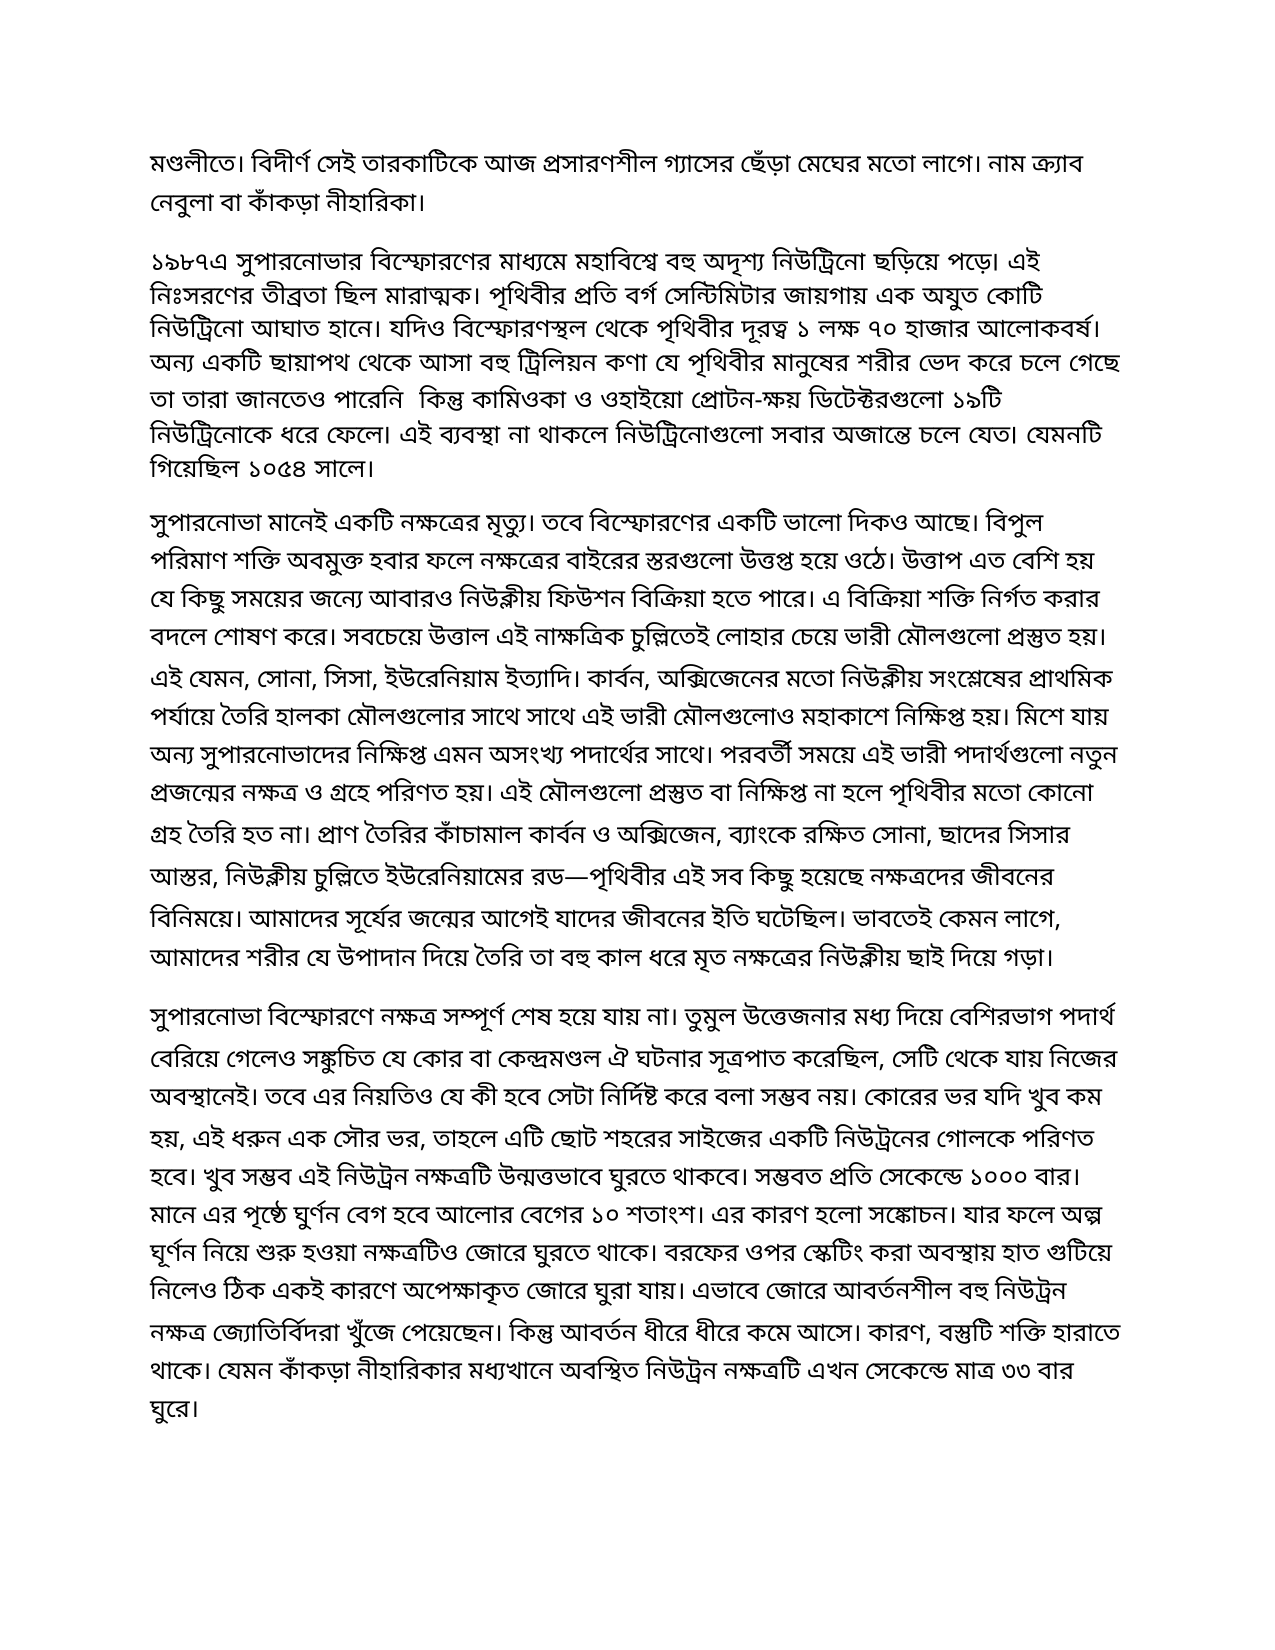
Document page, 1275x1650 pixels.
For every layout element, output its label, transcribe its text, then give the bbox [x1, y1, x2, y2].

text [150, 150, 1125, 221]
text সুপারনোভা বিস্ফোরণে নক্ষত্র সম্পূর্ণ শেষ হয়ে যায় না। তুমুল উত্তেজনার মধ্য দিয়ে বেশিরভাগ পদার্থ বেরিয়ে গেলেও সঙ্কুচিত যে কোর বা কেন্দ্রমণ্ডল ঐ ঘটনার সূত্রপাত করেছিল, সেটি থেকে যায় নিজের অবস্থানেই। তবে এর নিয়তিও যে কী হবে সেটা নির্দিষ্ট করে বলা সম্ভব নয়। কোরের ভর যদি খুব কম হয়, এই ধরুন এক সৌর ভর, তাহলে এটি ছোট শহরের সাইজের একটি নিউট্রনের গোলকে পরিণত হবে। খুব সম্ভব এই নিউট্রন নক্ষত্রটি উন্মত্তভাবে ঘুরতে থাকবে। সম্ভবত প্রতি সেকেন্ডে ১০০০ বার। মানে এর পৃষ্ঠে ঘুর্ণন বেগ হবে আলোর বেগের ১০ শতাংশ। এর কারণ হলো সঙ্কোচন। যার ফলে অল্প ঘূর্ণন নিয়ে শুরু হওয়া নক্ষত্রটিও জোরে ঘুরতে থাকে। বরফের ওপর স্কেটিং করা অবস্থায় হাত গুটিয়ে নিলেও ঠিক একই কারণে অপেক্ষাকৃত জোরে ঘুরা যায়। এভাবে জোরে আবর্তনশীল বহু নিউট্রন নক্ষত্র জ্যোতির্বিদরা খুঁজে পেয়েছেন। কিন্তু আবর্তন ধীরে ধীরে কমে আসে। কারণ, বস্তুটি শক্তি হারাতে থাকে। যেমন কাঁকড়া নীহারিকার মধ্যখানে অবস্থিত নিউট্রন নক্ষত্রটি এখন সেকেন্ডে মাত্র ৩৩ বার ঘুরে। [150, 1002, 1125, 1428]
text সুপারনোভা মানেই একটি নক্ষত্রের মৃত্যু। তবে বিস্ফোরণের একটি ভালো দিকও আছে। বিপুল পরিমাণ শক্তি অবমুক্ত হবার ফলে নক্ষত্রের বাইরের স্তরগুলো উত্তপ্ত হয়ে ওঠে। উত্তাপ এত বেশি হয় যে কিছু সময়ের জন্যে আবারও নিউক্লীয় ফিউশন বিক্রিয়া হতে পারে। এ বিক্রিয়া শক্তি নির্গত করার বদলে শোষণ করে। সবচেয়ে উত্তাল এই নাক্ষত্রিক চুল্লিতেই লোহার চেয়ে ভারী মৌলগুলো প্রস্তুত হয়। এই যেমন, সোনা, সিসা, ইউরেনিয়াম ইত্যাদি। কার্বন, অক্সিজেনের মতো নিউক্লীয় সংশ্লেষের প্রাথমিক পর্যায়ে তৈরি হালকা মৌলগুলোর সাথে সাথে এই ভারী মৌলগুলোও মহাকাশে নিক্ষিপ্ত হয়। মিশে যায় অন্য সুপারনোভাদের নিক্ষিপ্ত এমন অসংখ্য পদার্থের সাথে। পরবর্তী সময়ে এই ভারী পদার্থগুলো নতুন প্রজন্মের নক্ষত্র ও গ্রহে পরিণত হয়। এই মৌলগুলো প্রস্তুত বা নিক্ষিপ্ত না হলে পৃথিবীর মতো কোনো গ্রহ তৈরি হত না। প্রাণ তৈরির কাঁচামাল কার্বন ও অক্সিজেন, ব্যাংকে রক্ষিত সোনা, ছাদের সিসার আস্তর, নিউক্লীয় চুল্লিতে ইউরেনিয়ামের রড—পৃথিবীর এই সব কিছু হয়েছে নক্ষত্রদের জীবনের বিনিময়ে। আমাদের সূর্যের জন্মের আগেই যাদের জীবনের ইতি ঘটেছিল। ভাবতেই কেমন লাগে, আমাদের শরীর যে উপাদান দিয়ে তৈরি তা বহু কাল ধরে মৃত নক্ষত্রের নিউক্লীয় ছাই দিয়ে গড়া। [150, 508, 1125, 976]
text ১৯৮৭এ সুপারনোভার বিস্ফোরণের মাধ্যমে মহাবিশ্বে বহু অদৃশ্য নিউট্রিনো ছড়িয়ে পড়ে। এই নিঃসরণের তীব্রতা ছিল মারাত্মক। পৃথিবীর প্রতি বর্গ সেন্টিমিটার জায়গায় এক অযুত কোটি নিউট্রিনো আঘাত হানে। যদিও বিস্ফোরণস্থল থেকে পৃথিবীর দূরত্ব ১ লক্ষ ৭০ হাজার আলোকবর্ষ। অন্য একটি ছায়াপথ থেকে আসা বহু ট্রিলিয়ন কণা যে পৃথিবীর মানুষের শরীর ভেদ করে চলে গেছে তা তারা জানতেও পারেনি কিন্তু কামিওকা ও ওহাইয়ো প্রোটন-ক্ষয় ডিটেক্টরগুলো ১৯টি নিউট্রিনোকে ধরে ফেলে। এই ব্যবস্থা না থাকলে নিউট্রিনোগুলো সবার অজান্তে চলে যেত। যেমনটি গিয়েছিল ১০৫৪ সালে। [150, 247, 1125, 483]
